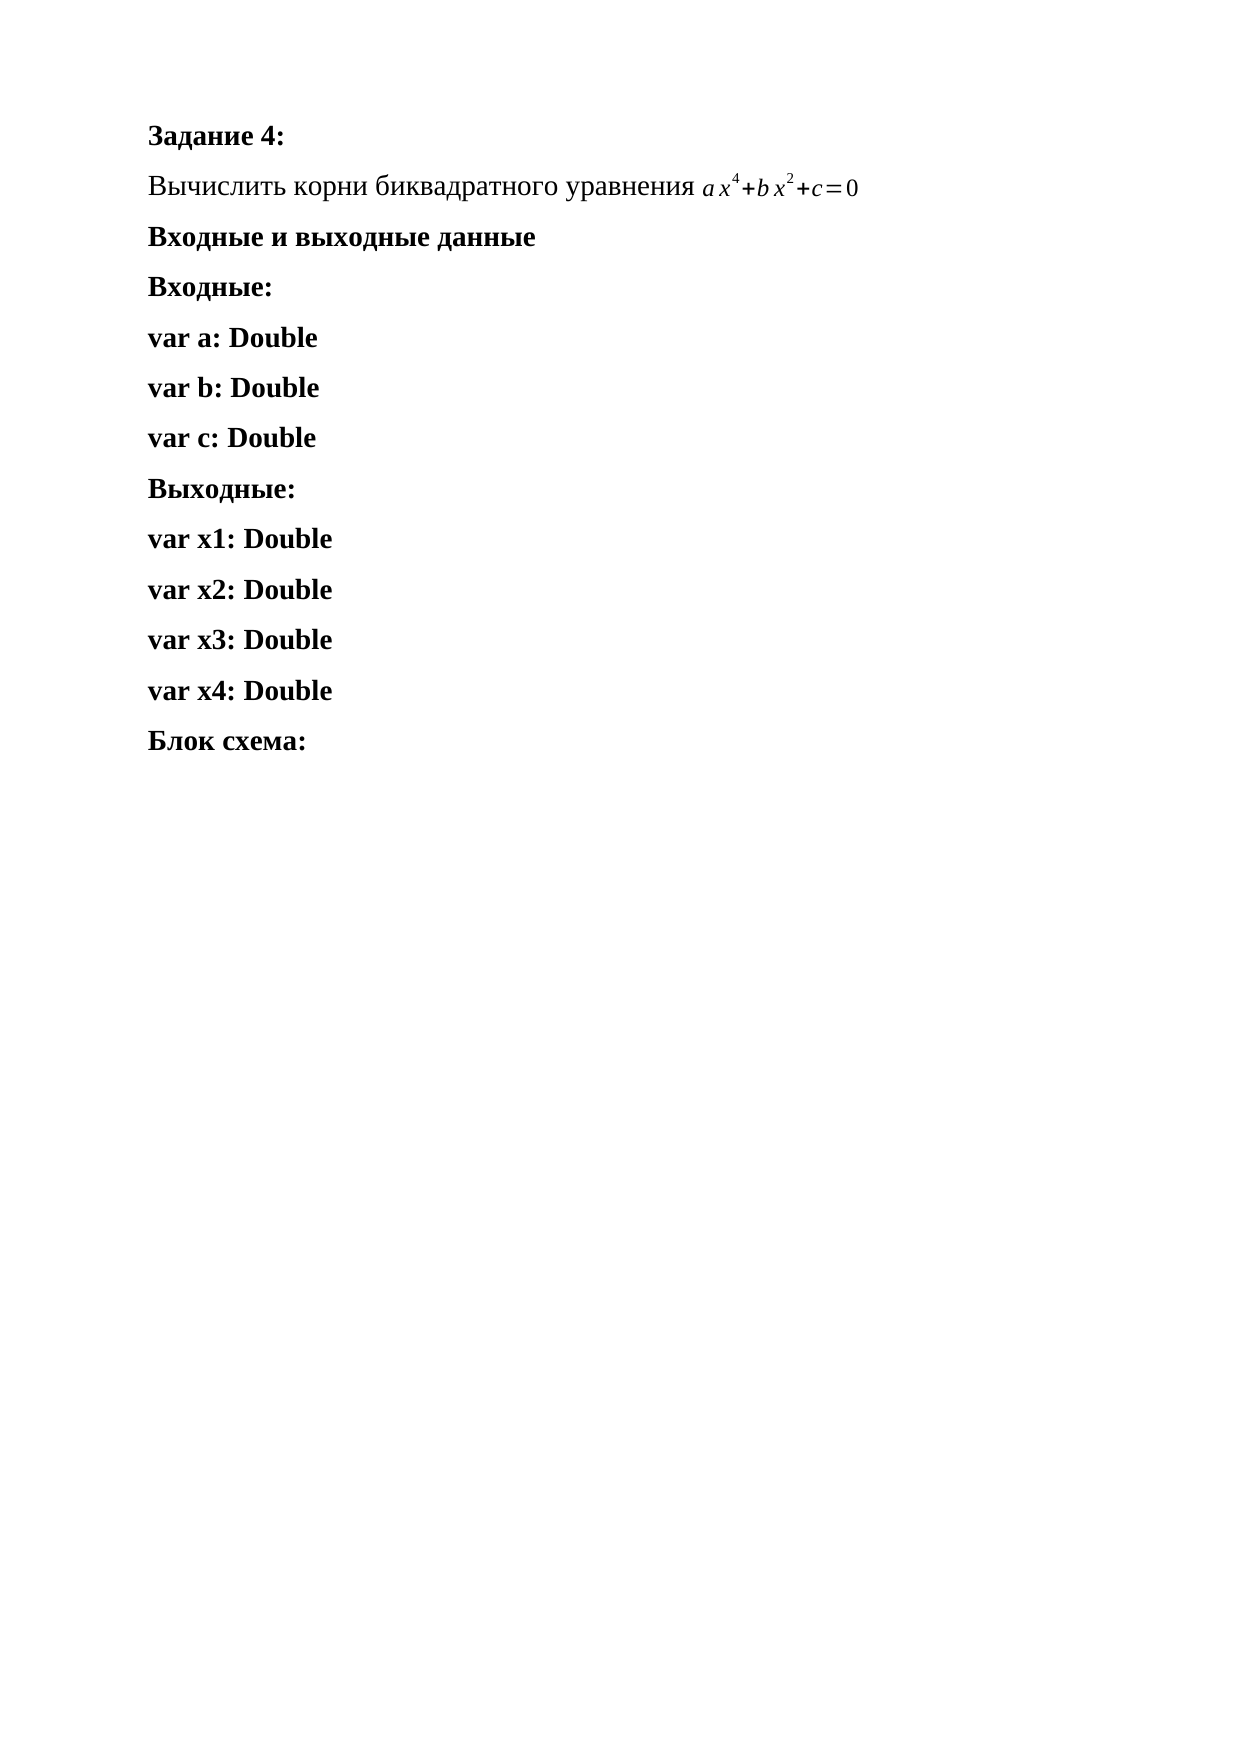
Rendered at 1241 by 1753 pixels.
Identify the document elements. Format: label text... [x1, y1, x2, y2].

text var x1: Double [148, 521, 1122, 555]
text var x2: Double [148, 572, 1122, 605]
text var a: Double [148, 320, 1122, 353]
text Вычислить корни биквадратного уравнения [148, 168, 1122, 202]
text Задание 4: [148, 118, 1122, 152]
text Блок схема: [148, 723, 1122, 757]
text var c: Double [148, 421, 1122, 454]
text Входные и выходные данные [148, 219, 1122, 252]
text var b: Double [148, 370, 1122, 404]
text Выходные: [148, 471, 1122, 504]
text var x3: Double [148, 622, 1122, 656]
text Входные: [148, 269, 1122, 303]
text var x4: Double [148, 673, 1122, 706]
